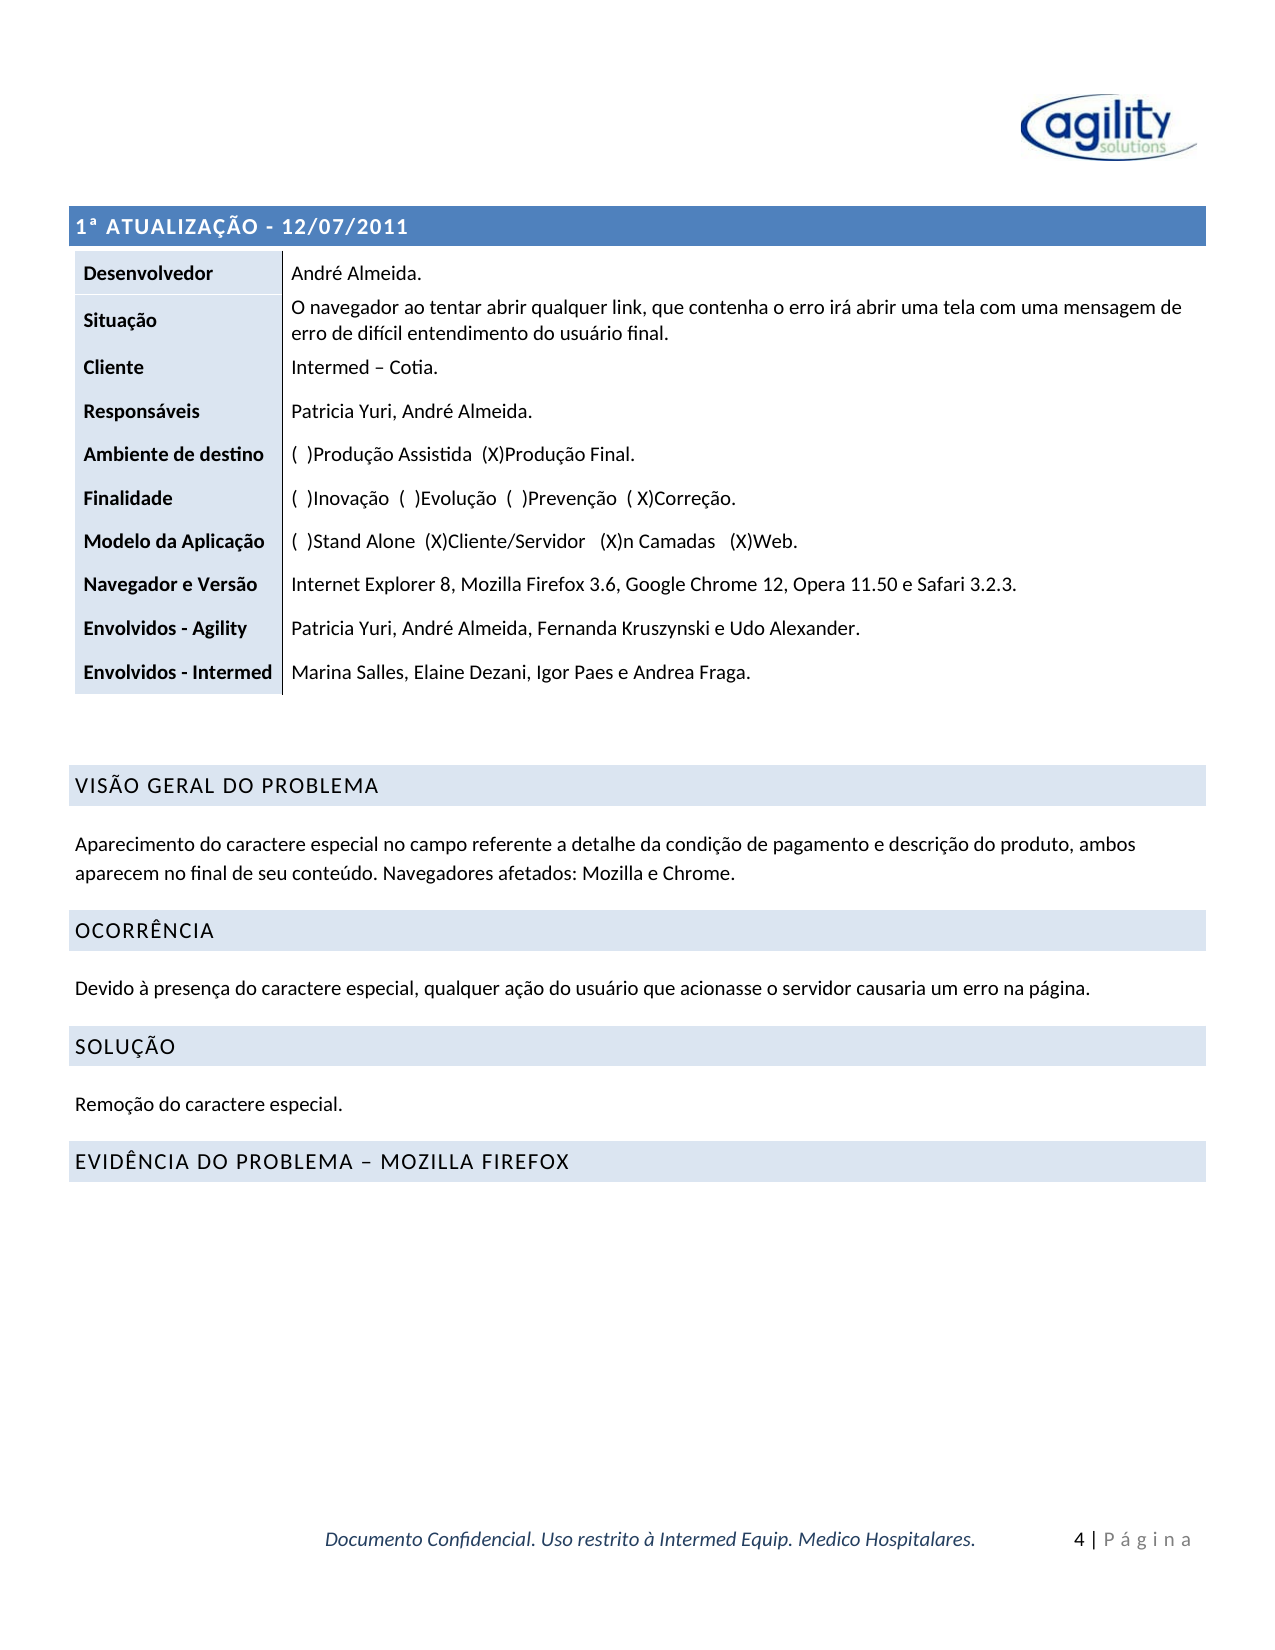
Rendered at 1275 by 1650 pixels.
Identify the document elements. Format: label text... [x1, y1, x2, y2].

subtitle Solução [75, 1032, 1200, 1060]
picture [1020, 94, 1198, 161]
text Remoção do caractere especial. [75, 1091, 1200, 1116]
subtitle Evidência do problema – Mozilla Firefox [75, 1147, 1200, 1175]
table_cell O navegador ao tentar abrir qualquer link, que contenha o erro irá abrir uma tela com uma mensagem de erro de difícil entendimento do usuário final. [283, 295, 1220, 345]
table_cell Situação [75, 295, 282, 345]
table_cell Responsáveis [75, 389, 282, 432]
table_header André Almeida. [283, 251, 1220, 294]
table_cell Ambiente de destino [75, 432, 282, 476]
text Devido à presença do caractere especial, qualquer ação do usuário que acionasse o servidor causaria um erro na página. [75, 976, 1200, 1001]
table_cell Patricia Yuri, André Almeida, Fernanda Kruszynski e Udo Alexander. [283, 606, 1220, 650]
table_cell ( )Stand Alone (X)Cliente/Servidor (X)n Camadas (X)Web. [283, 520, 1220, 563]
table_cell ( )Inovação ( )Evolução ( )Prevenção ( X)Correção. [283, 476, 1220, 520]
subtitle Visão geral do problema [75, 772, 1200, 799]
text Aparecimento do caractere especial no campo referente a detalhe da condição de pagamento e descrição do produto, ambos aparecem no final de seu conteúdo. Navegadores afetados: Mozilla e Chrome. [75, 831, 1200, 885]
table_header Desenvolvedor [75, 251, 282, 294]
table_cell Envolvidos - Intermed [75, 650, 282, 694]
table_cell Patricia Yuri, André Almeida. [283, 389, 1220, 432]
subtitle 1ª Atualização - 12/07/2011 [75, 212, 1200, 240]
table_cell Intermed – Cotia. [283, 345, 1220, 389]
subtitle Ocorrência [75, 916, 1200, 944]
table_cell Cliente [75, 345, 282, 389]
table_cell Marina Salles, Elaine Dezani, Igor Paes e Andrea Fraga. [283, 650, 1220, 694]
table_cell Navegador e Versão [75, 563, 282, 606]
table_cell Modelo da Aplicação [75, 520, 282, 563]
table_cell Envolvidos - Agility [75, 606, 282, 650]
table_cell Finalidade [75, 476, 282, 520]
table_cell Internet Explorer 8, Mozilla Firefox 3.6, Google Chrome 12, Opera 11.50 e Safari 3.2.3. [283, 563, 1220, 606]
table_cell ( )Produção Assistida (X)Produção Final. [283, 432, 1220, 476]
